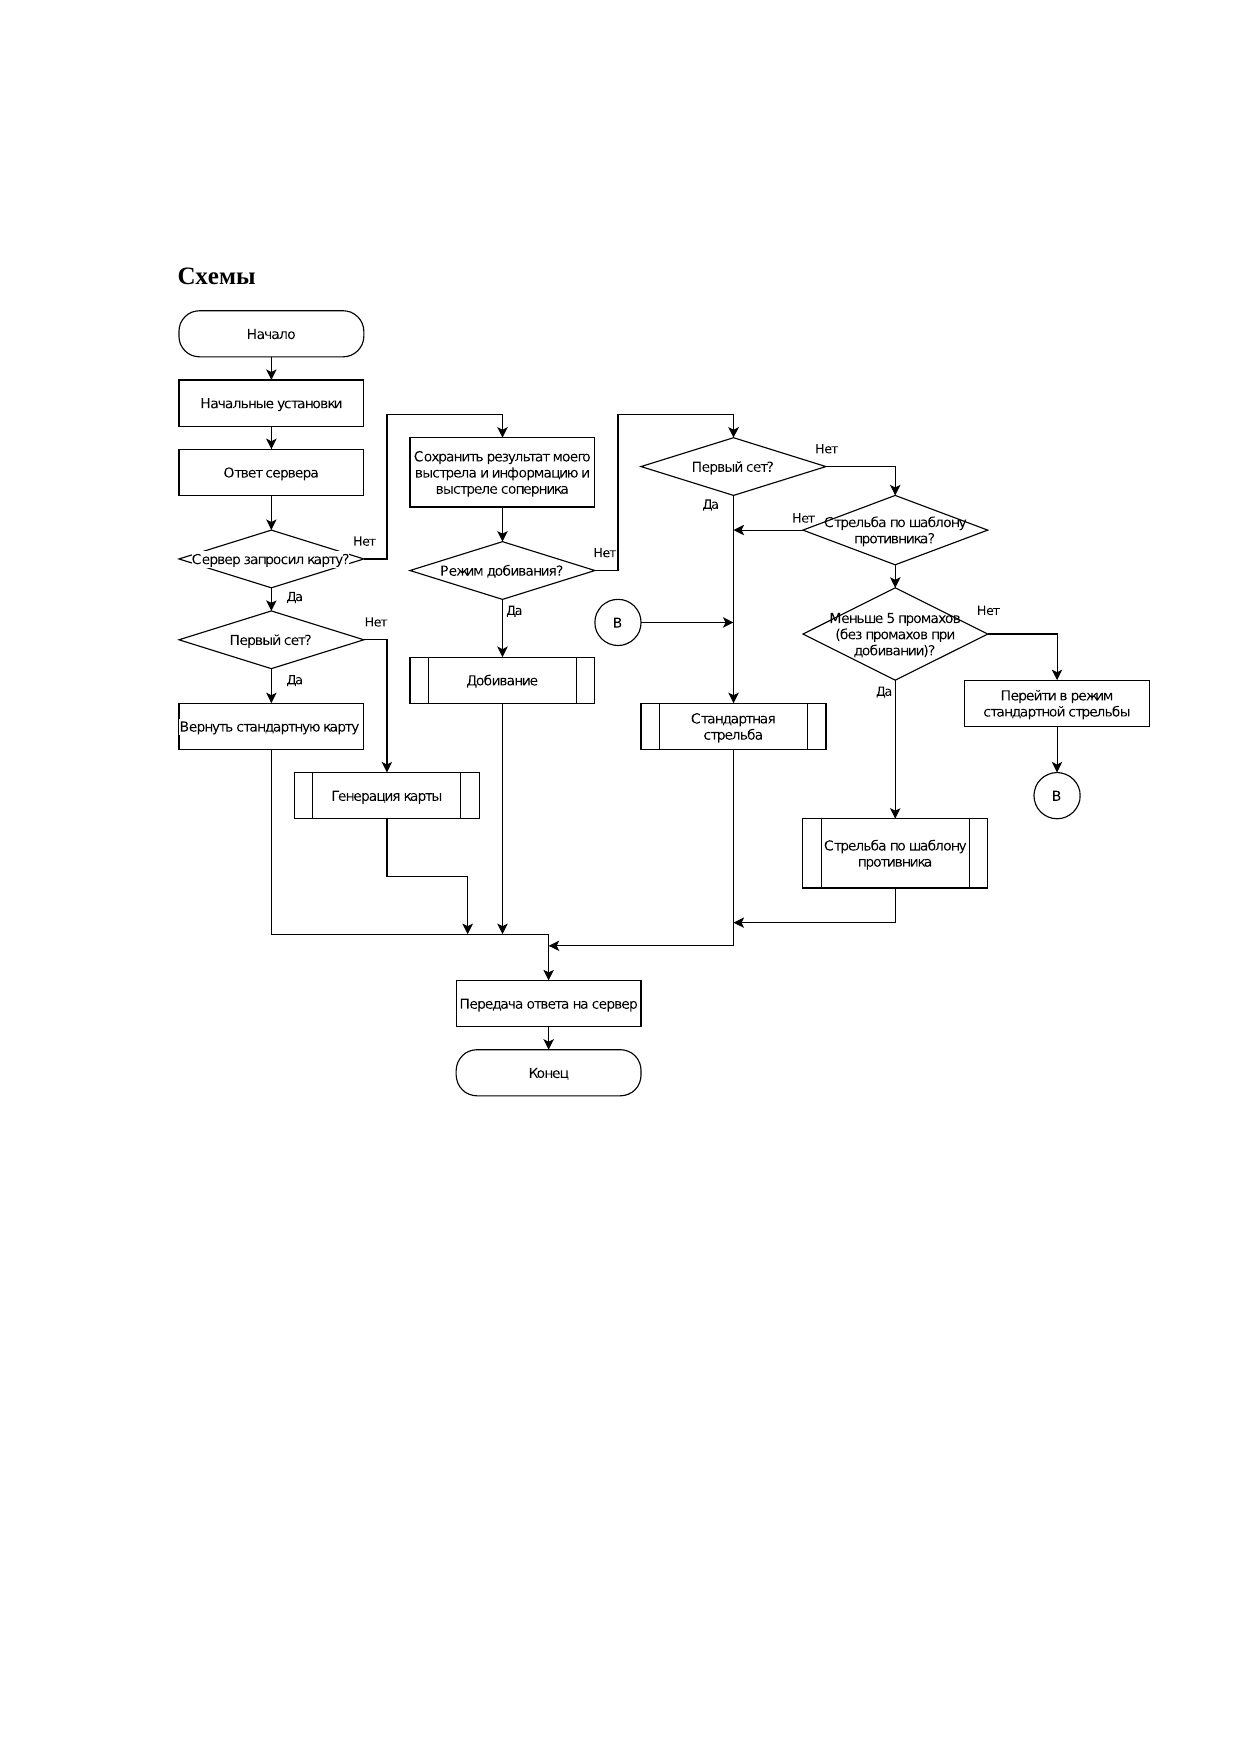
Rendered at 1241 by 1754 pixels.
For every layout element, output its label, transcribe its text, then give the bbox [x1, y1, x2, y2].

text Схемы [177, 261, 1152, 290]
